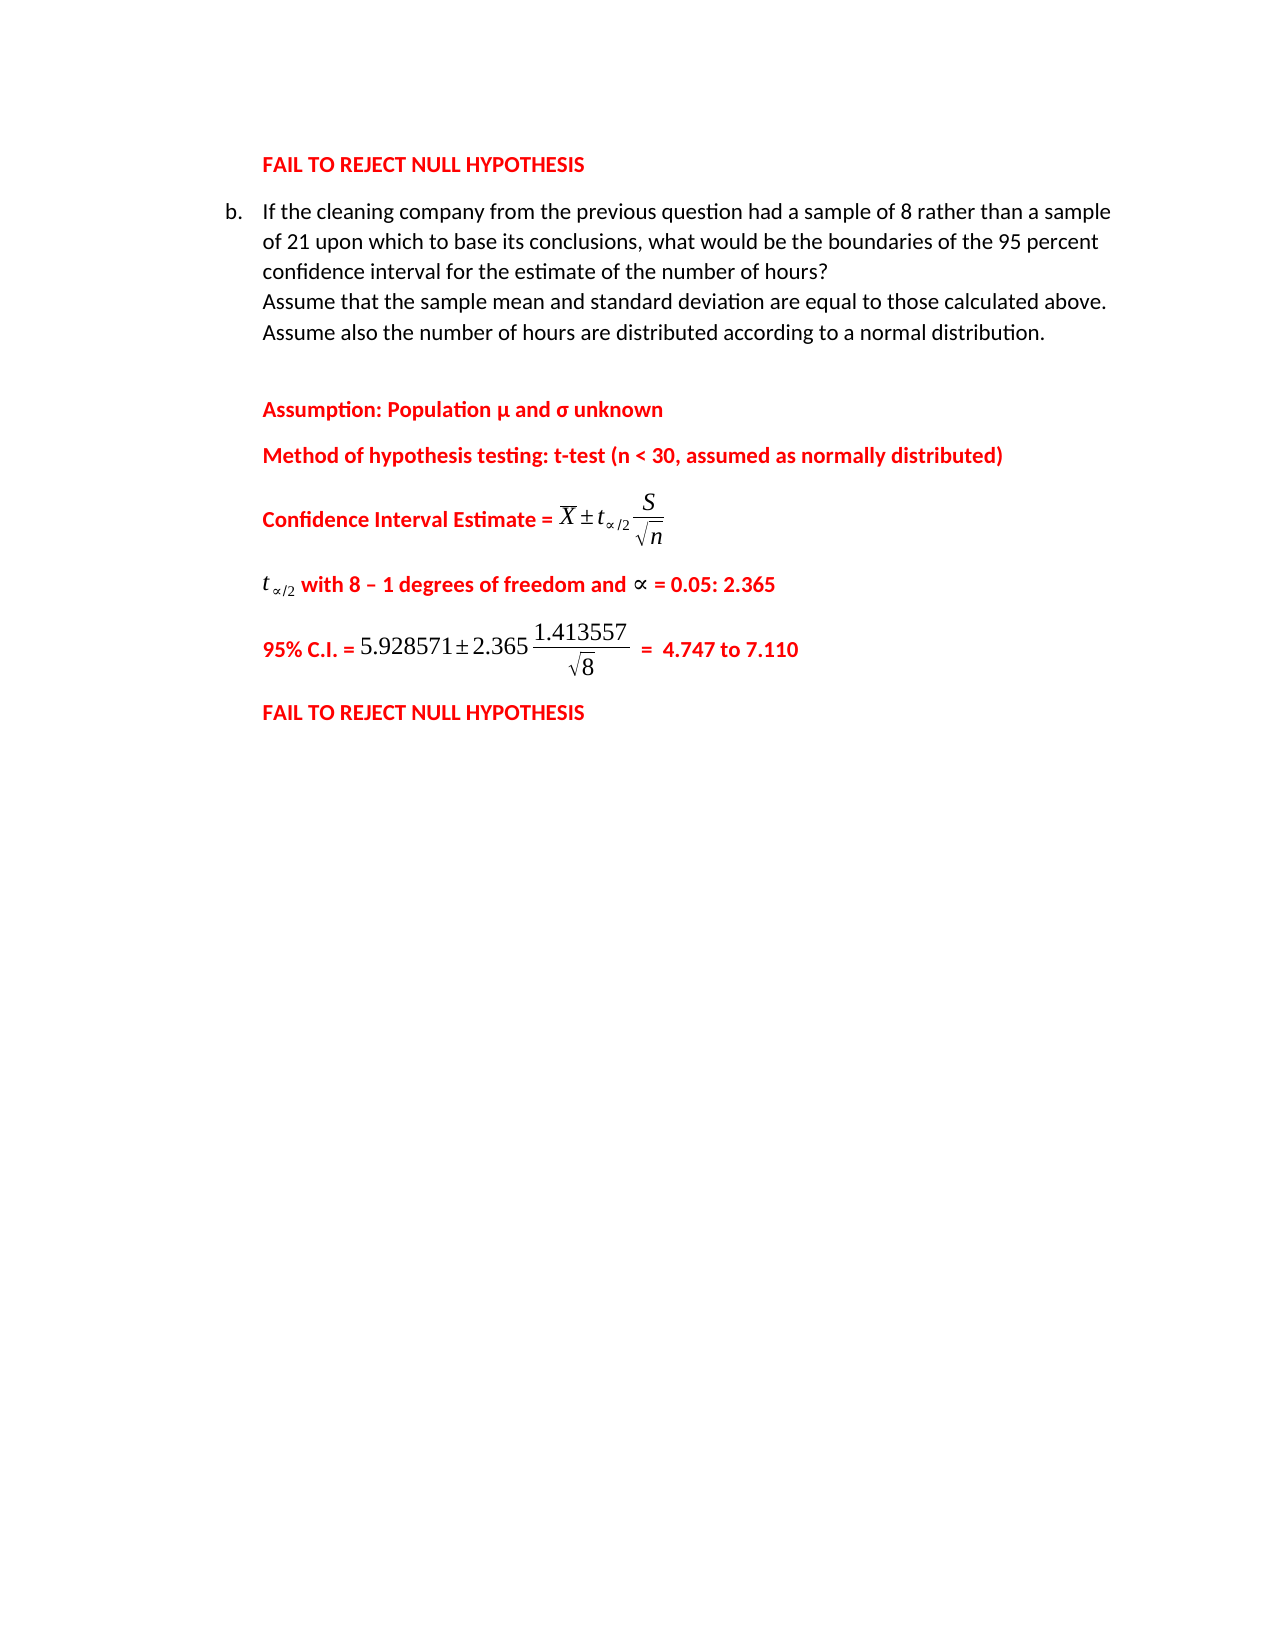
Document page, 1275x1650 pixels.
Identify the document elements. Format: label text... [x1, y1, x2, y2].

text FAIL TO REJECT NULL HYPOTHESIS [262, 150, 1125, 178]
list If the cleaning company from the previous question had a sample of 8 rather than a sample of 21 upon which to base its conclusions, what would be the boundaries of the 95 percent confidence interval for the estimate of the number of hours? [225, 197, 1125, 285]
text Method of hypothesis testing: t-test (n < 30, assumed as normally distributed) [262, 442, 1125, 470]
text 95% C.I. = = 4.747 to 7.110 [262, 619, 1125, 680]
text FAIL TO REJECT NULL HYPOTHESIS [262, 698, 1125, 727]
text Confidence Interval Estimate = [262, 488, 1125, 549]
text Assumption: Population µ and σ unknown [262, 395, 1125, 423]
list Assume that the sample mean and standard deviation are equal to those calculated above. Assume also the number of hours are distributed according to a normal distribution. [262, 287, 1125, 346]
text with 8 – 1 degrees of freedom and = 0.05: 2.365 [262, 568, 1125, 600]
